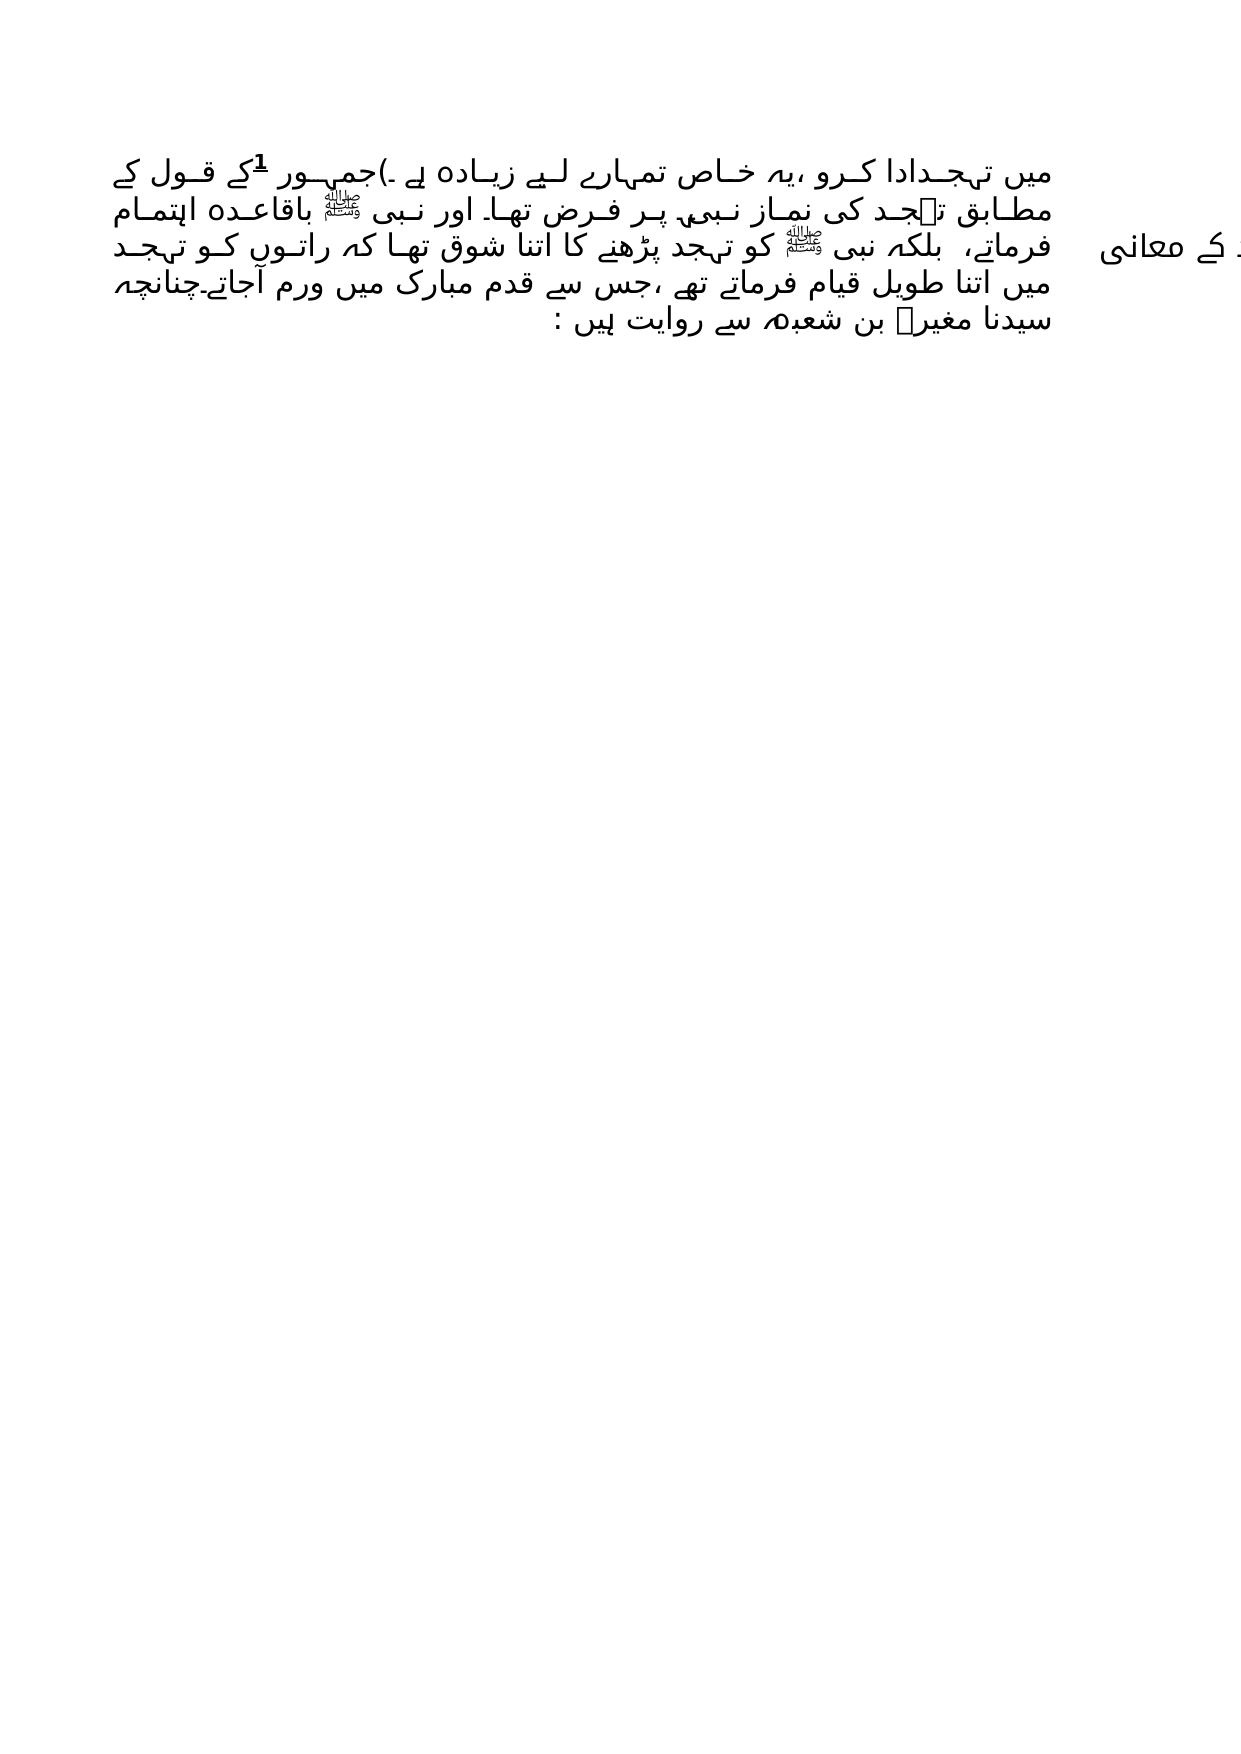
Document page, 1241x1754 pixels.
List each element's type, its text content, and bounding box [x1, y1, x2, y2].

text میں تہجدادا کرو ،یہ خاص تمہارے لیے زیادہ ہے ۔)جمہور کے قول کے مطابق تہجد کی نماز نبی ﷤ پر فرض تھا۔ اور نبی ﷺ باقاعدہ اہتمام فرماتے، بلکہ نبی ﷺ کو تہجد پڑھنے کا اتنا شوق تھا کہ راتوں کو تہجد میں اتنا طویل قیام فرماتے تھے ،جس سے قدم مبارک میں ورم آجاتے۔چنانچہ سیدنا مغیرہ بن شعبہ ﷜ سے روایت ہیں : [112, 150, 1053, 337]
